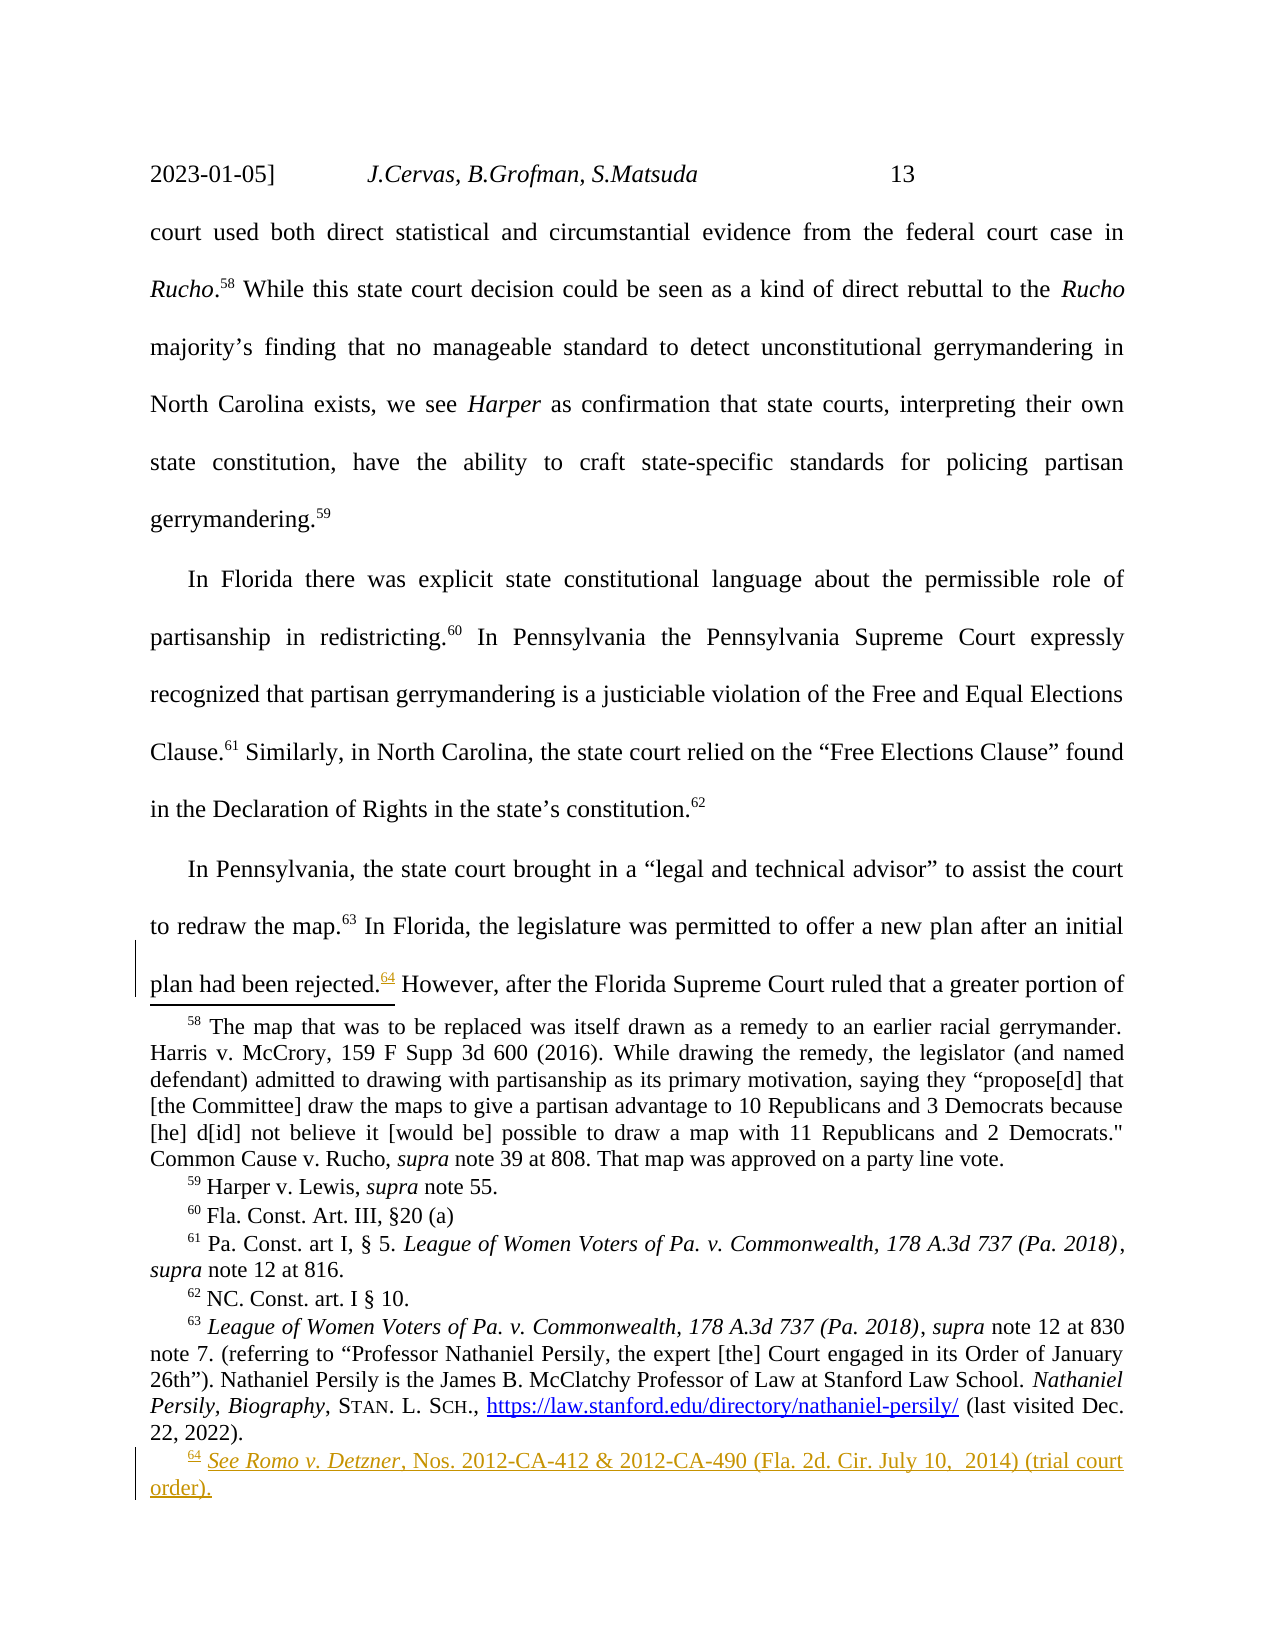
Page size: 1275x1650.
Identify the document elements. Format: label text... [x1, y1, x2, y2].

text In Florida there was explicit state constitutional language about the permissible role of partisanship in redistricting. In Pennsylvania the Pennsylvania Supreme Court expressly recognized that partisan gerrymandering is a justiciable violation of the Free and Equal Elections Clause. Similarly, in North Carolina, the state court relied on the “Free Elections Clause” found in the Declaration of Rights in the state’s constitution. [150, 564, 1125, 823]
text In Pennsylvania, the state court brought in a “legal and technical advisor” to assist the court to redraw the map. In Florida, the legislature was permitted to offer a new plan after an initial plan had been rejected. However, after the Florida Supreme Court ruled that a greater portion of the map was invalid than those two districts found void by the trial court, and the legislature failed to agree on a new remedial plan, the court approved its own plan. The North Carolina court issued a preliminary injunction on November 20, 2019, but it remanded to the legislature the first right to remedy the violation, and accepted the revised legislative map for use in 2020. [150, 854, 1125, 997]
text The Florida and Pennsylvania state courts held a trial in which they heard from expert witnesses, deposed lawmakers, and weighed the evidence to conclude that one political party was inappropriately hampered by the district lines in the translation of its votes into seats. The situation in North Carolina was a bit different. Instead of holding a new trial court hearing, the court used both direct statistical and circumstantial evidence from the federal court case in Rucho. While this state court decision could be seen as a kind of direct rebuttal to the Rucho majority’s finding that no manageable standard to detect unconstitutional gerrymandering in North Carolina exists, we see Harper as confirmation that state courts, interpreting their own state constitution, have the ability to craft state-specific standards for policing partisan gerrymandering. [150, 217, 1125, 533]
